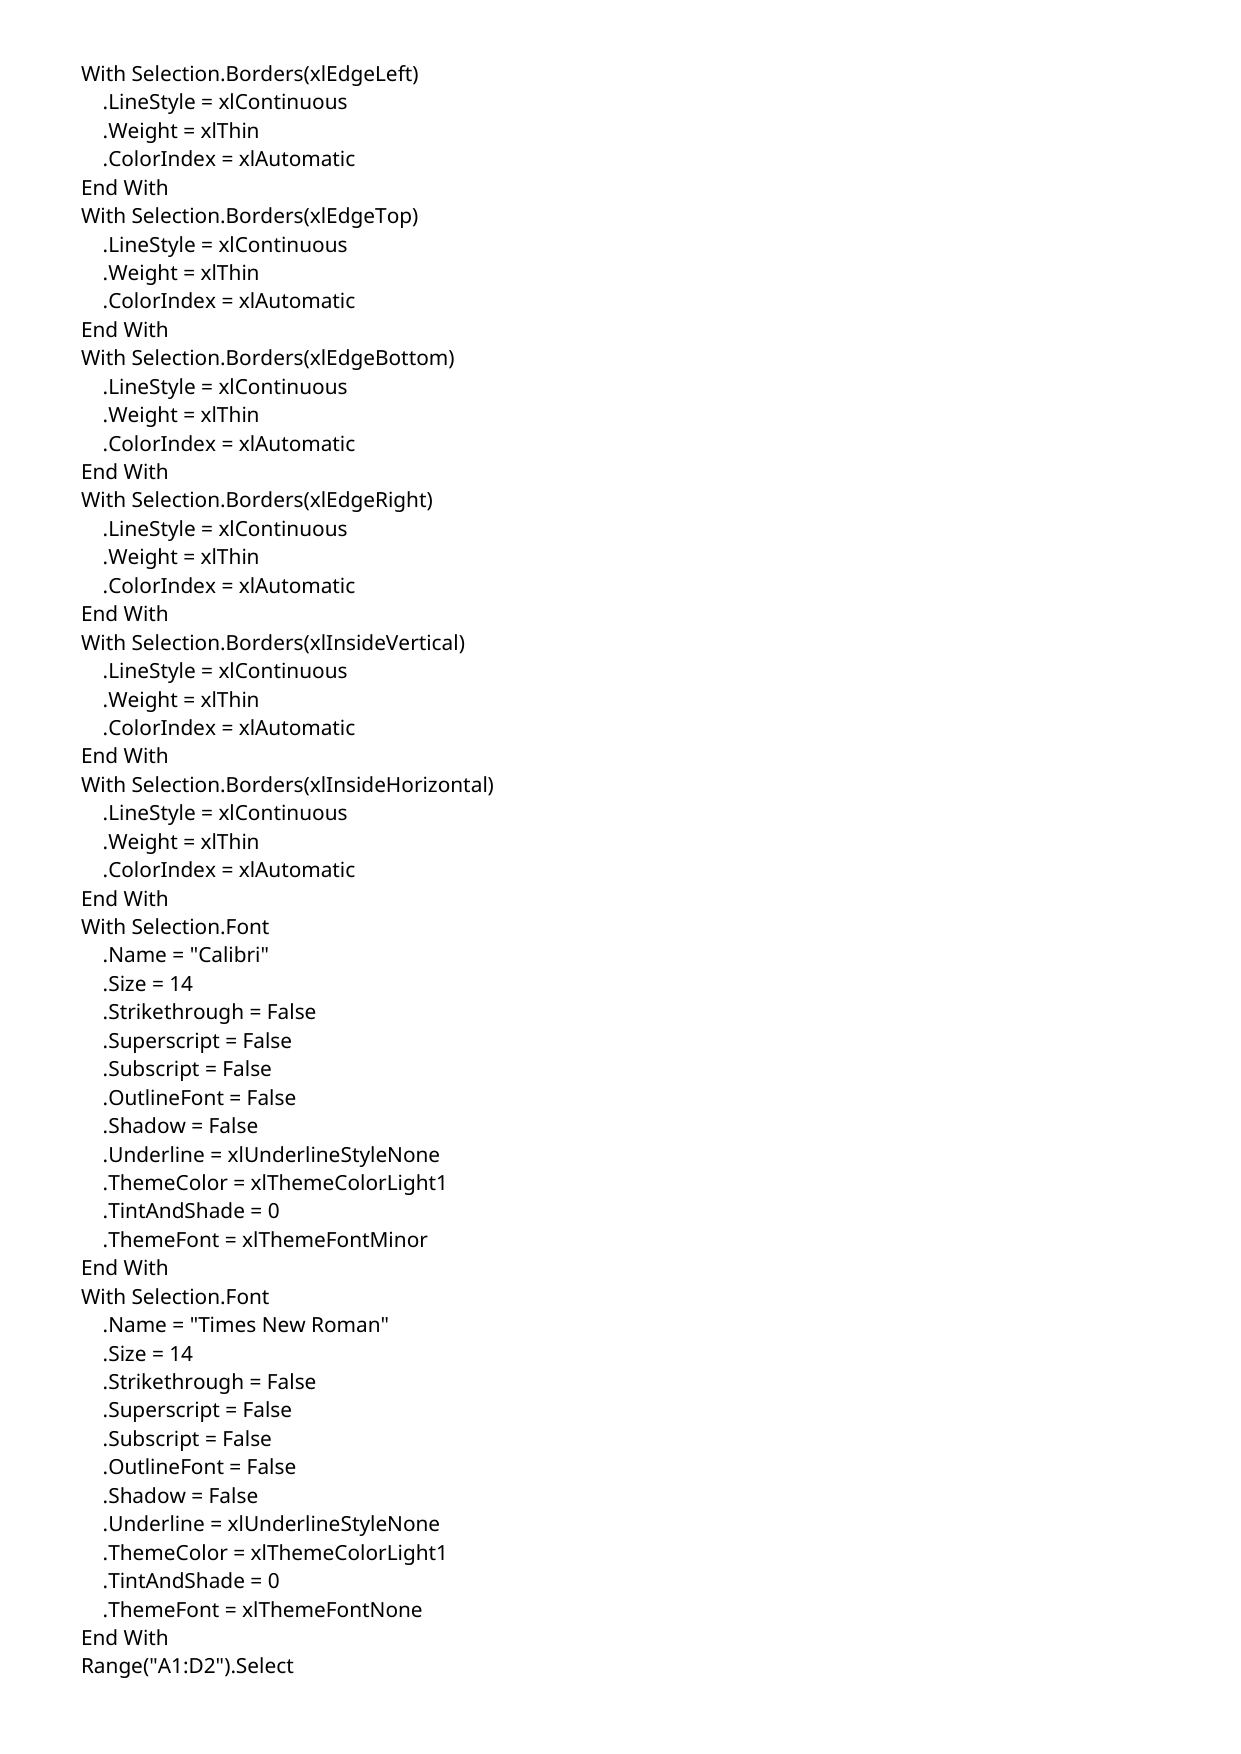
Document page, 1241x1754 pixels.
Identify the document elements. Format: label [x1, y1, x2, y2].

text [59, 59, 1181, 1680]
